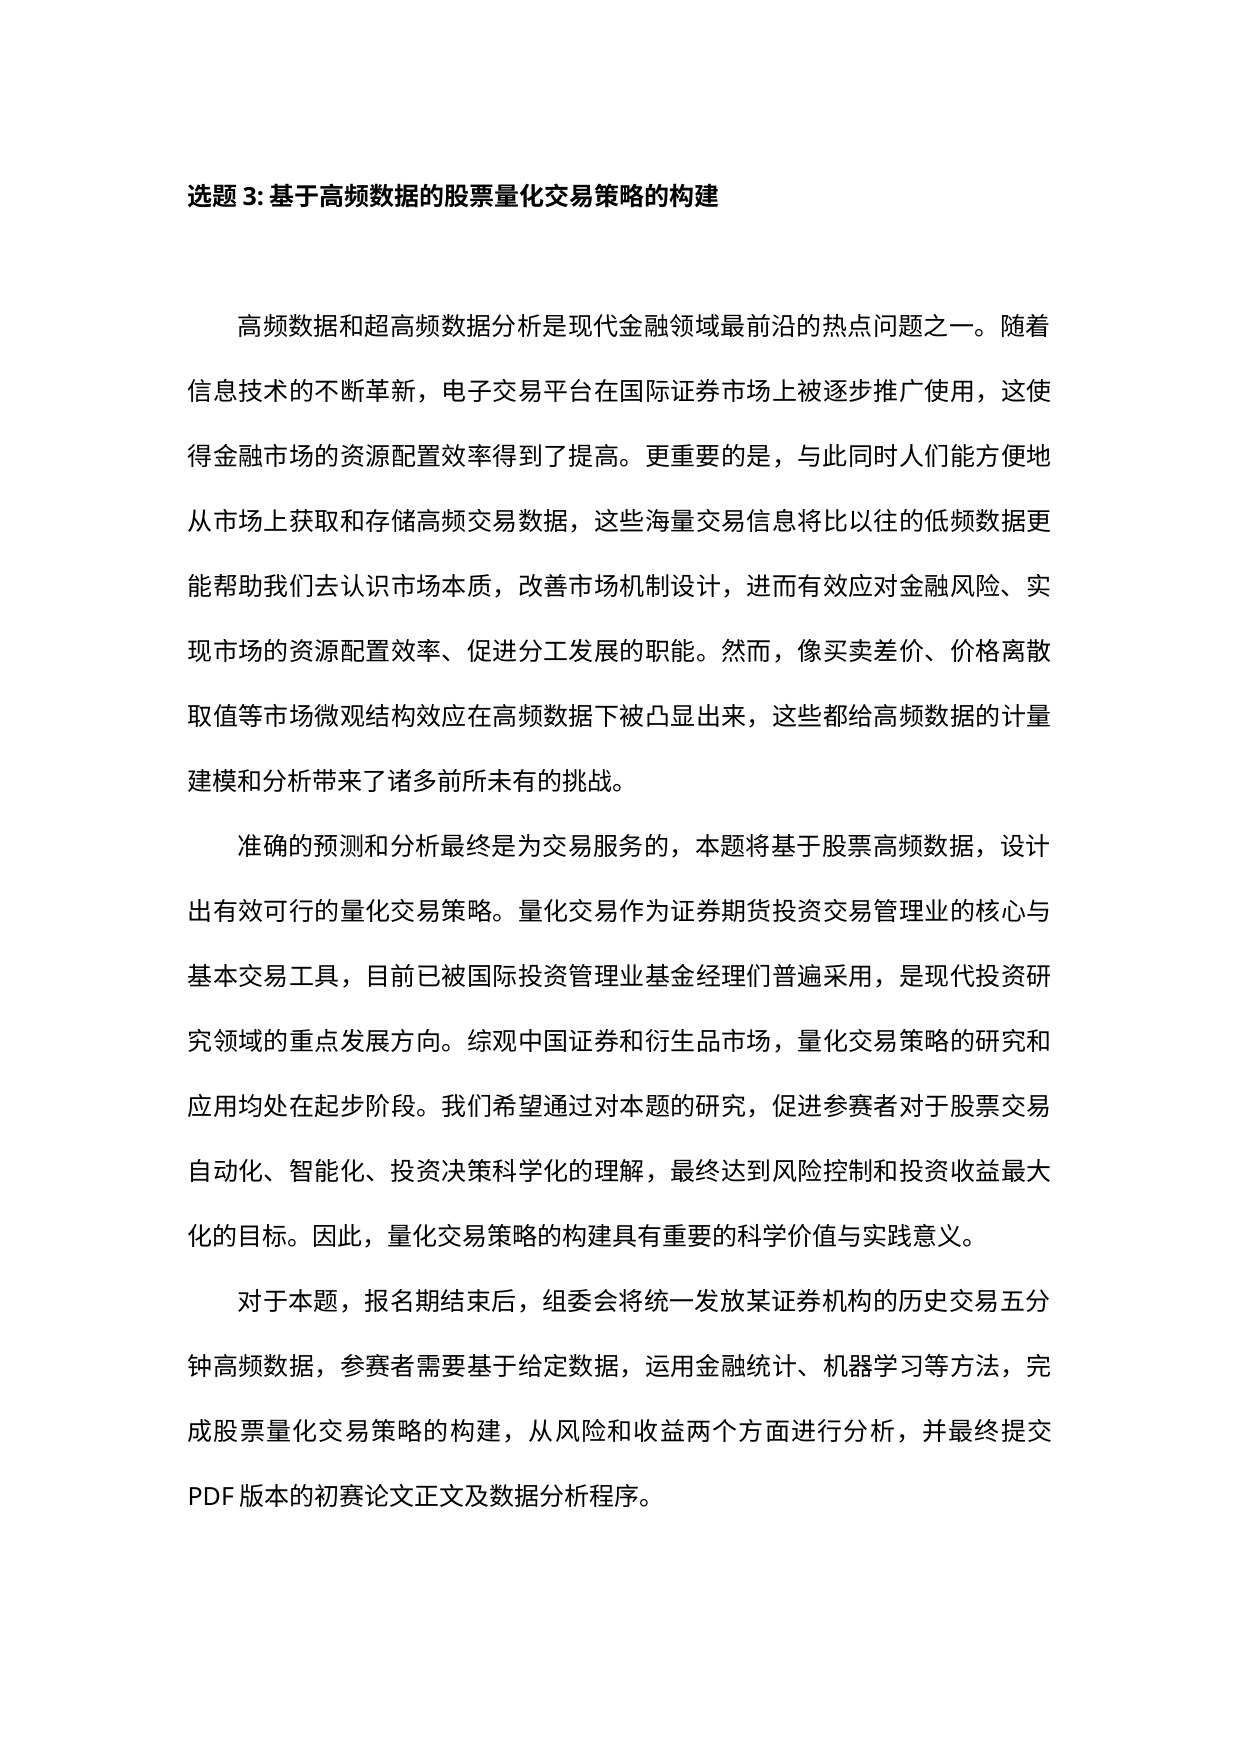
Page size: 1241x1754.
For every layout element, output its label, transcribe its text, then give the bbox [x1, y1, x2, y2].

text 选题3: 基于高频数据的股票量化交易策略的构建 [187, 162, 1053, 227]
text 高频数据和超高频数据分析是现代金融领域最前沿的热点问题之一。随着信息技术的不断革新，电子交易平台在国际证券市场上被逐步推广使用，这使得金融市场的资源配置效率得到了提高。更重要的是，与此同时人们能方便地从市场上获取和存储高频交易数据，这些海量交易信息将比以往的低频数据更能帮助我们去认识市场本质，改善市场机制设计，进而有效应对金融风险、实现市场的资源配置效率、促进分工发展的职能。然而，像买卖差价、价格离散取值等市场微观结构效应在高频数据下被凸显出来，这些都给高频数据的计量建模和分析带来了诸多前所未有的挑战。 [187, 292, 1053, 812]
text 对于本题，报名期结束后，组委会将统一发放某证券机构的历史交易五分钟高频数据，参赛者需要基于给定数据，运用金融统计、机器学习等方法，完成股票量化交易策略的构建，从风险和收益两个方面进行分析，并最终提交PDF版本的初赛论文正文及数据分析程序。 [187, 1267, 1053, 1527]
text 准确的预测和分析最终是为交易服务的，本题将基于股票高频数据，设计出有效可行的量化交易策略。量化交易作为证券期货投资交易管理业的核心与基本交易工具，目前已被国际投资管理业基金经理们普遍采用，是现代投资研究领域的重点发展方向。综观中国证券和衍生品市场，量化交易策略的研究和应用均处在起步阶段。我们希望通过对本题的研究，促进参赛者对于股票交易自动化、智能化、投资决策科学化的理解，最终达到风险控制和投资收益最大化的目标。因此，量化交易策略的构建具有重要的科学价值与实践意义。 [187, 812, 1053, 1267]
